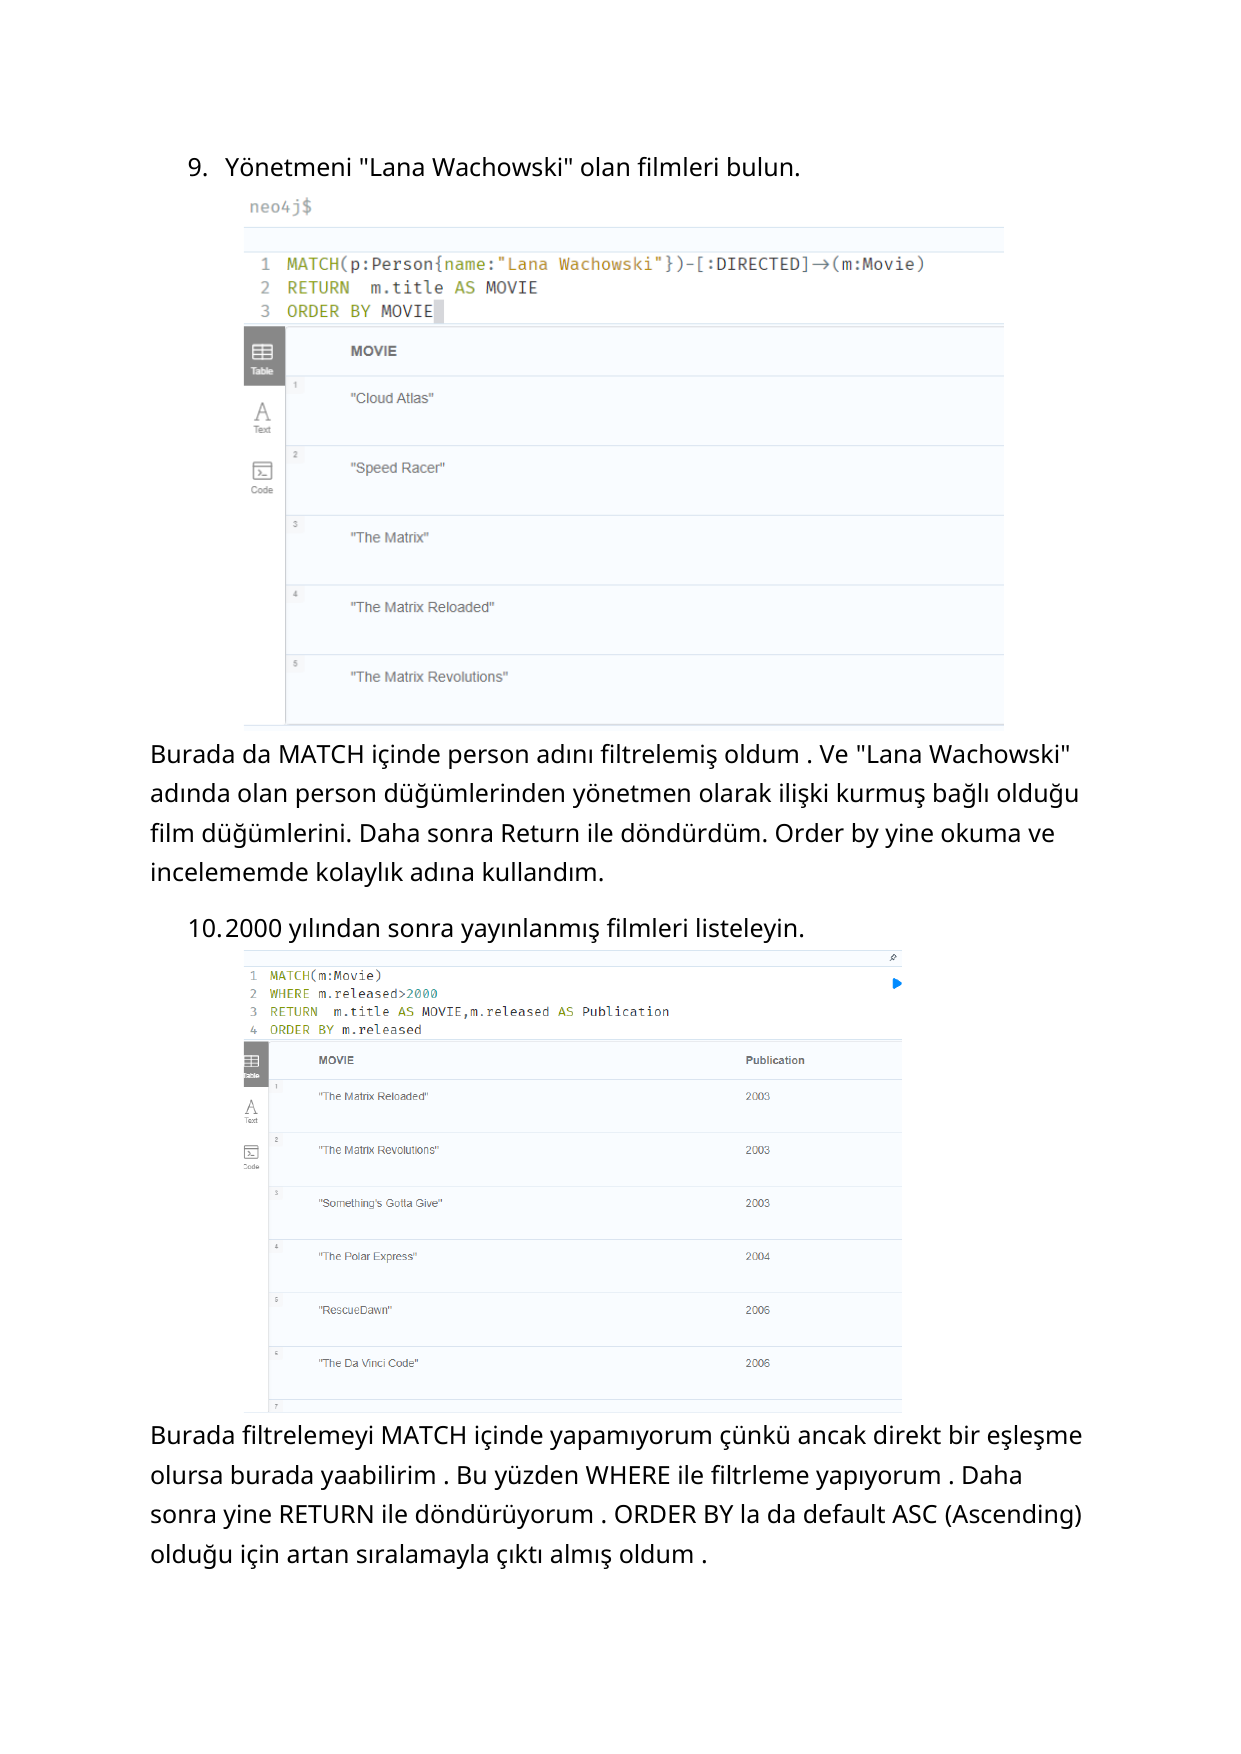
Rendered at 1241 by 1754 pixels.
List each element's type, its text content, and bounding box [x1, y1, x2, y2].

list Yönetmeni "Lana Wachowski" olan filmleri bulun. [187, 150, 1090, 184]
list 2000 yılından sonra yayınlanmış filmleri listeleyin. [187, 911, 1090, 945]
text Burada filtrelemeyi MATCH içinde yapamıyorum çünkü ancak direkt bir eşleşme olursa burada yaabilirim . Bu yüzden WHERE ile filtrleme yapıyorum . Daha sonra yine RETURN ile döndürüyorum . ORDER BY la da default ASC (Ascending) olduğu için artan sıralamayla çıktı almış oldum . [150, 1418, 1090, 1571]
text Burada da MATCH içinde person adını filtrelemiş oldum . Ve "Lana Wachowski" adında olan person düğümlerinden yönetmen olarak ilişki kurmuş bağlı olduğu film düğümlerini. Daha sonra Return ile döndürdüm. Order by yine okuma ve incelememde kolaylık adına kullandım. [150, 736, 1090, 889]
